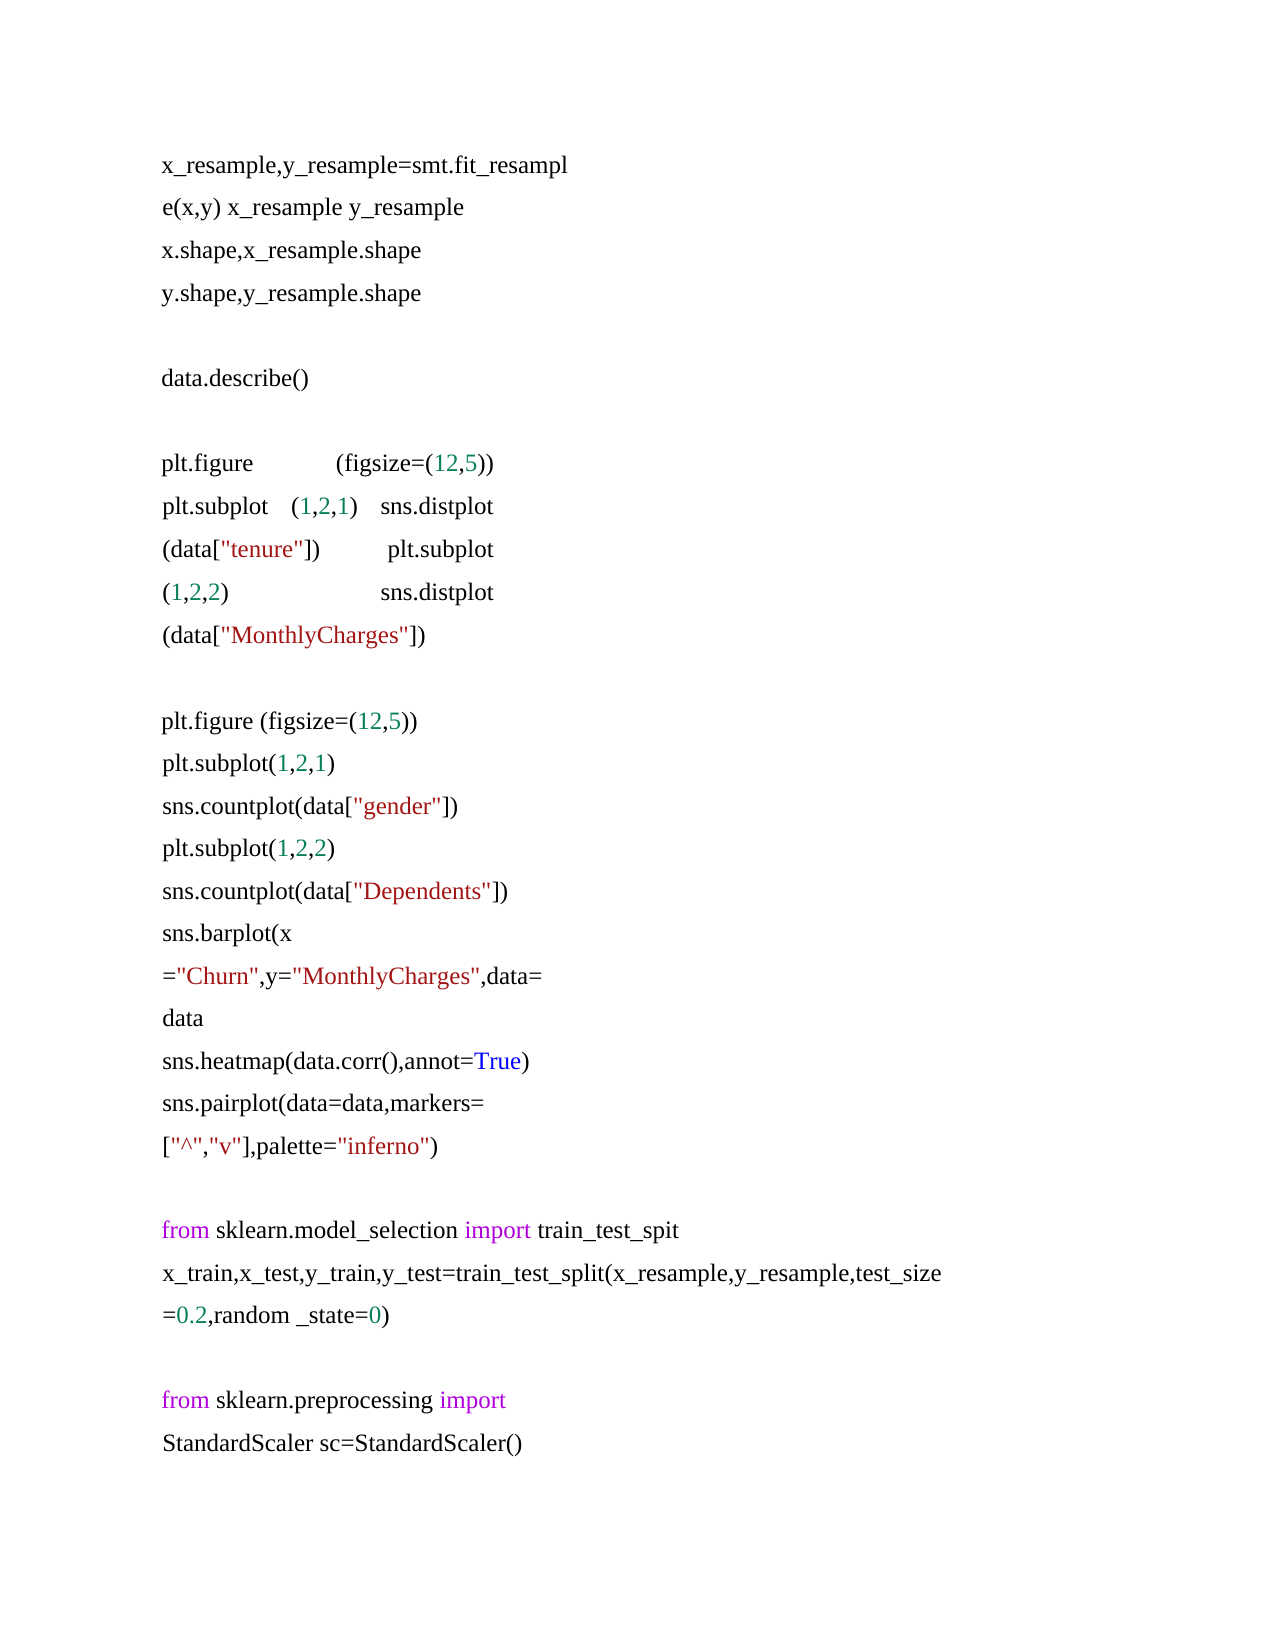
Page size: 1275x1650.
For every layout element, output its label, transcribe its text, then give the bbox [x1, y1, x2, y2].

text from sklearn.model_selection import train_test_spit x_train,x_test,y_train,y_test=train_test_split(x_resample,y_resample,test_size=0.2,random _state=0) [161, 1215, 1064, 1329]
text data.describe() [161, 363, 1064, 391]
text y.shape,y_resample.shape [161, 278, 1064, 307]
text x_resample,y_resample=smt.fit_resample(x,y) x_resample y_resample [161, 150, 576, 221]
text plt.figure (figsize=(12,5)) plt.subplot (1,2,1) sns.distplot (data["tenure"]) plt.subplot (1,2,2) sns.distplot (data["MonthlyCharges"]) [161, 448, 493, 649]
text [161, 1385, 651, 1457]
text x.shape,x_resample.shape [161, 235, 1064, 264]
text plt.figure (figsize=(12,5)) plt.subplot(1,2,1) sns.countplot(data["gender"]) plt.subplot(1,2,2) sns.countplot(data["Dependents"]) sns.barplot(x="Churn",y="MonthlyCharges",data=data sns.heatmap(data.corr(),annot=True) sns.pairplot(data=data,markers=["^","v"],palette="inferno") [161, 706, 547, 1159]
